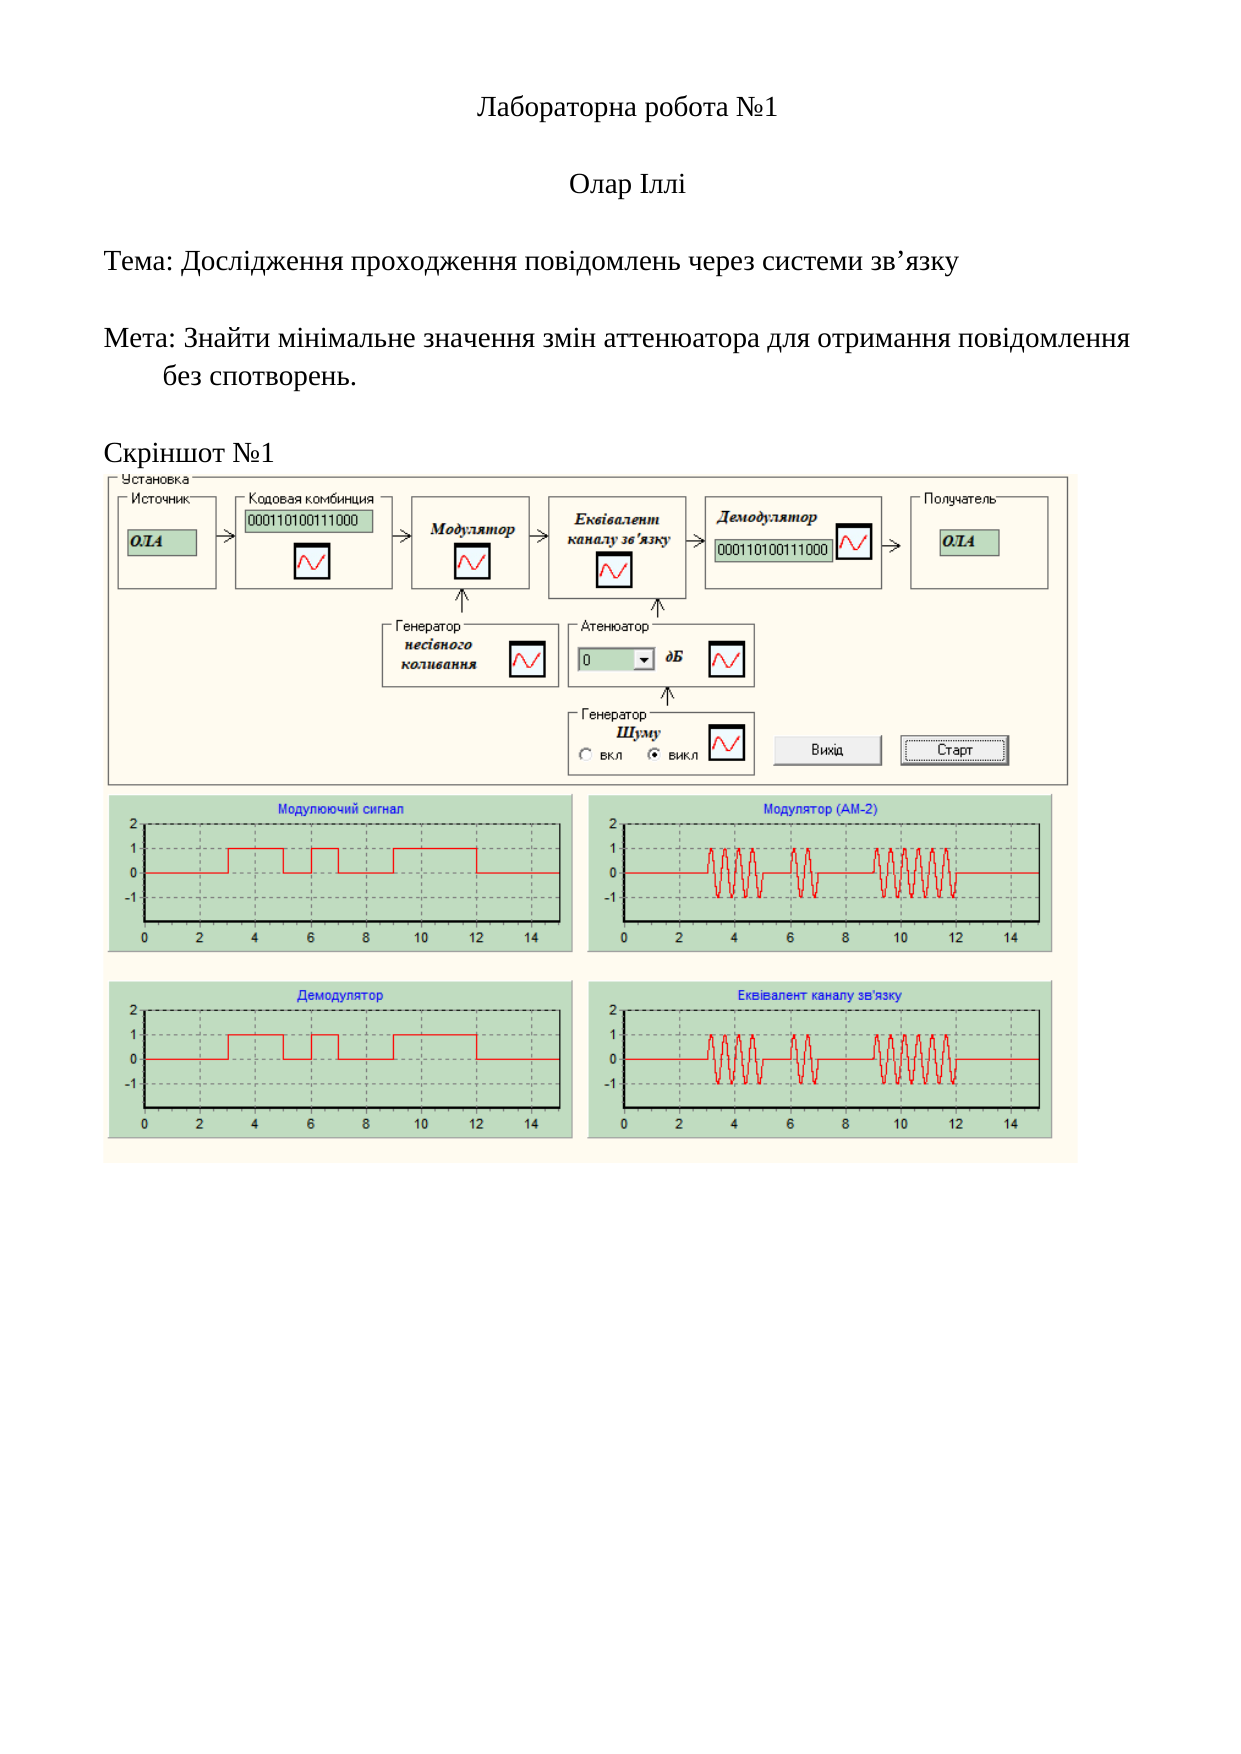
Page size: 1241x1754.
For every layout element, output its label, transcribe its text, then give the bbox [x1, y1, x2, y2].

text Тема: Дослідження проходження повідомлень через системи зв’язку [103, 243, 1152, 276]
text Скріншот №1 [103, 436, 1152, 469]
picture [103, 474, 1078, 1163]
text Мета: Знайти мінімальне значення змін аттенюатора для отримання повідомлення без спотворень. [103, 320, 1152, 392]
text Олар Іллі [103, 166, 1152, 199]
text Лабораторна робота №1 [103, 89, 1152, 122]
